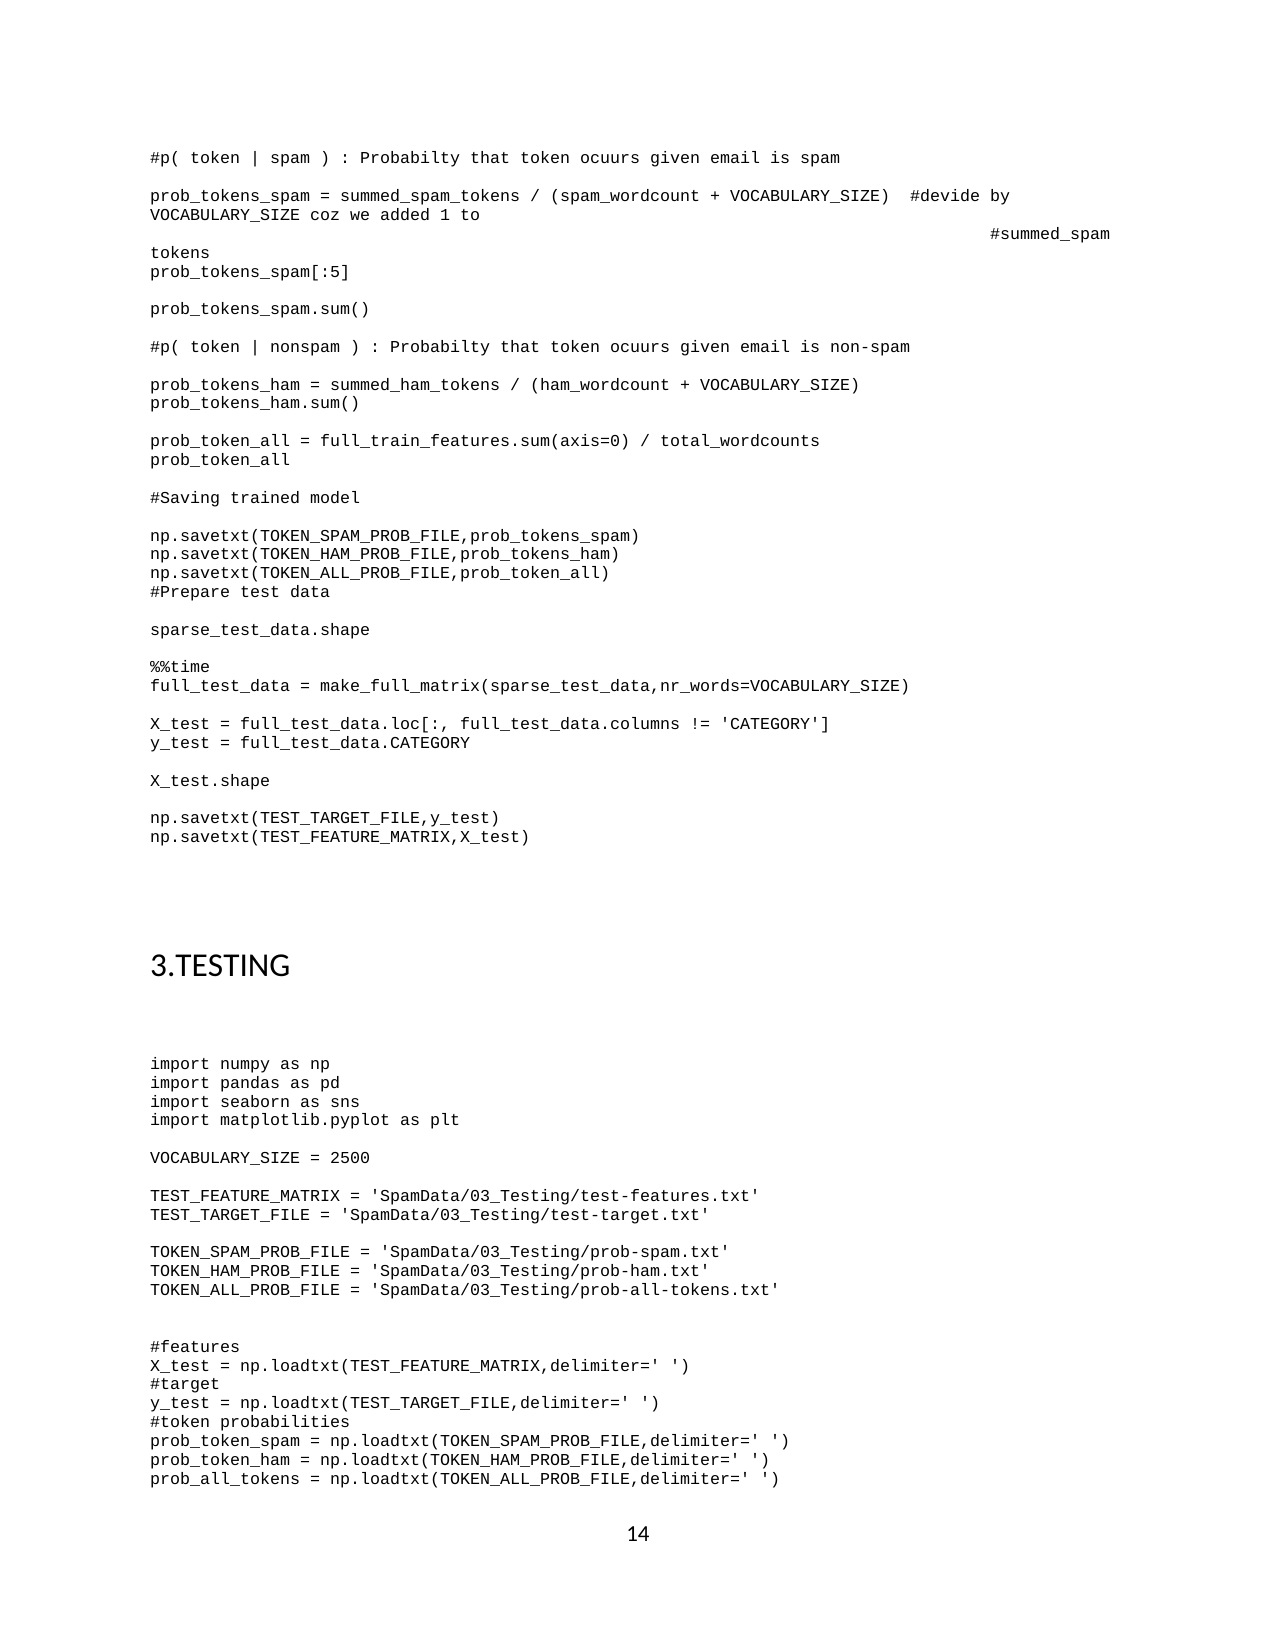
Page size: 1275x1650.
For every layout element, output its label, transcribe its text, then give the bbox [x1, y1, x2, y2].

text TOKEN_ALL_PROB_FILE = 'SpamData/03_Testing/prob-all-tokens.txt' [150, 1282, 1125, 1301]
text prob_tokens_spam.sum() [150, 301, 1125, 320]
text TEST_FEATURE_MATRIX = 'SpamData/03_Testing/test-features.txt' [150, 1187, 1125, 1206]
text prob_all_tokens = np.loadtxt(TOKEN_ALL_PROB_FILE,delimiter=' ') [150, 1470, 1125, 1489]
text import seaborn as sns [150, 1093, 1125, 1112]
text X_test = np.loadtxt(TEST_FEATURE_MATRIX,delimiter=' ') [150, 1357, 1125, 1376]
text VOCABULARY_SIZE = 2500 [150, 1150, 1125, 1168]
text prob_tokens_ham.sum() [150, 395, 1125, 414]
text y_test = full_test_data.CATEGORY [150, 734, 1125, 753]
text prob_tokens_spam[:5] [150, 263, 1125, 282]
text prob_token_ham = np.loadtxt(TOKEN_HAM_PROB_FILE,delimiter=' ') [150, 1451, 1125, 1470]
text np.savetxt(TEST_TARGET_FILE,y_test) [150, 810, 1125, 829]
text import matplotlib.pyplot as plt [150, 1112, 1125, 1131]
text prob_token_all [150, 452, 1125, 471]
text y_test = np.loadtxt(TEST_TARGET_FILE,delimiter=' ') [150, 1395, 1125, 1414]
text TOKEN_SPAM_PROB_FILE = 'SpamData/03_Testing/prob-spam.txt' [150, 1244, 1125, 1263]
text np.savetxt(TOKEN_ALL_PROB_FILE,prob_token_all) [150, 565, 1125, 584]
text X_test.shape [150, 772, 1125, 791]
text np.savetxt(TEST_FEATURE_MATRIX,X_test) [150, 829, 1125, 848]
text #Prepare test data [150, 584, 1125, 602]
text #token probabilities [150, 1414, 1125, 1432]
text sparse_test_data.shape [150, 621, 1125, 640]
text np.savetxt(TOKEN_SPAM_PROB_FILE,prob_tokens_spam) [150, 527, 1125, 546]
text import numpy as np [150, 1055, 1125, 1074]
text prob_tokens_spam = summed_spam_tokens / (spam_wordcount + VOCABULARY_SIZE) #devide by VOCABULARY_SIZE coz we added 1 to [150, 188, 1125, 225]
text prob_token_spam = np.loadtxt(TOKEN_SPAM_PROB_FILE,delimiter=' ') [150, 1432, 1125, 1451]
text TOKEN_HAM_PROB_FILE = 'SpamData/03_Testing/prob-ham.txt' [150, 1263, 1125, 1282]
text import pandas as pd [150, 1074, 1125, 1093]
text #p( token | spam ) : Probabilty that token ocuurs given email is spam [150, 150, 1125, 169]
text #Saving trained model [150, 489, 1125, 508]
text #features [150, 1338, 1125, 1357]
text TEST_TARGET_FILE = 'SpamData/03_Testing/test-target.txt' [150, 1206, 1125, 1225]
text %%time [150, 659, 1125, 678]
text prob_tokens_ham = summed_ham_tokens / (ham_wordcount + VOCABULARY_SIZE) [150, 376, 1125, 395]
text #p( token | nonspam ) : Probabilty that token ocuurs given email is non-spam [150, 338, 1125, 357]
text #summed_spam tokens [150, 225, 1125, 263]
text prob_token_all = full_train_features.sum(axis=0) / total_wordcounts [150, 433, 1125, 452]
text 3.TESTING [150, 944, 1125, 984]
text full_test_data = make_full_matrix(sparse_test_data,nr_words=VOCABULARY_SIZE) [150, 678, 1125, 697]
text np.savetxt(TOKEN_HAM_PROB_FILE,prob_tokens_ham) [150, 546, 1125, 565]
text X_test = full_test_data.loc[:, full_test_data.columns != 'CATEGORY'] [150, 716, 1125, 734]
text #target [150, 1376, 1125, 1395]
